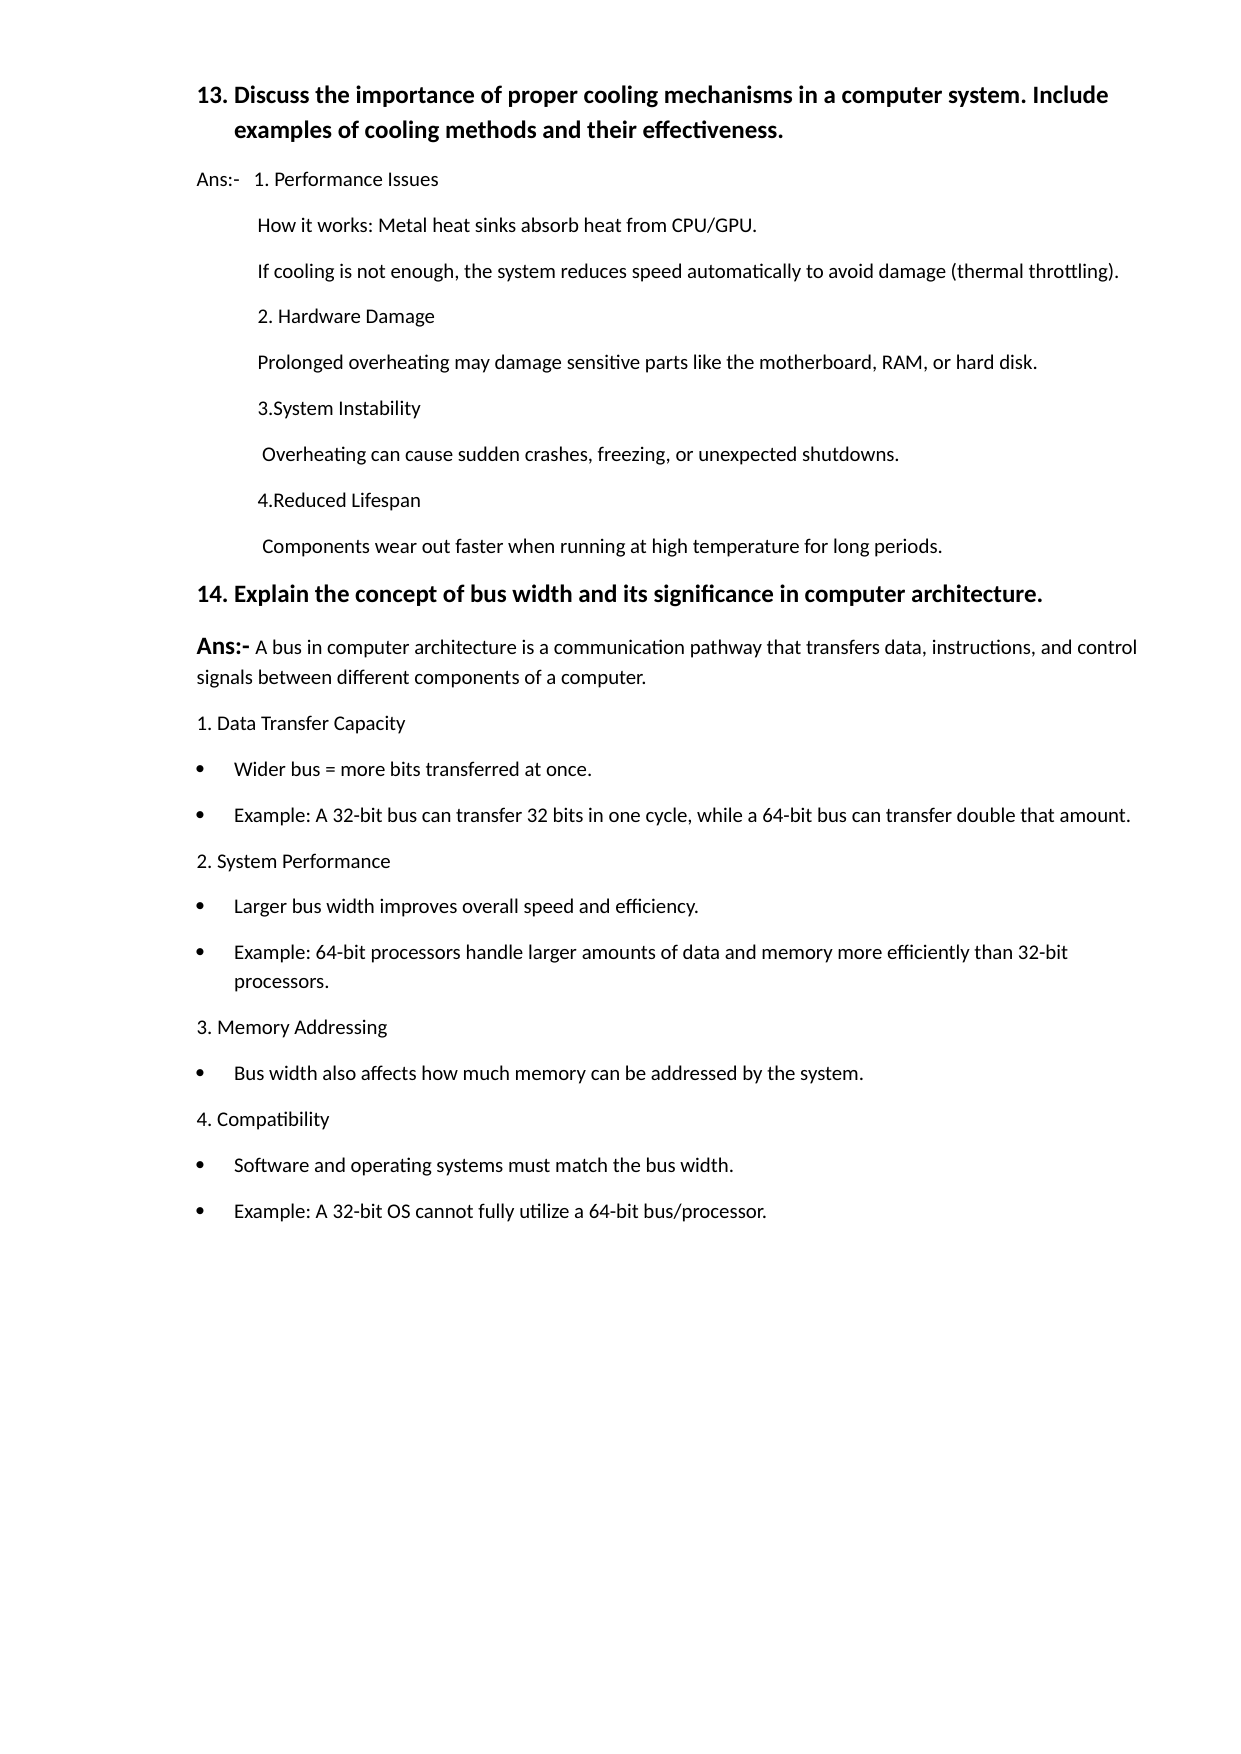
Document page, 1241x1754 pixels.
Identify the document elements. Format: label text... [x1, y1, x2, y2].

text If cooling is not enough, the system reduces speed automatically to avoid damage (thermal throttling). [234, 258, 1152, 283]
text 1. Data Transfer Capacity [196, 710, 1152, 736]
text Prolonged overheating may damage sensitive parts like the motherboard, RAM, or hard disk. [234, 349, 1152, 375]
list Wider bus = more bits transferred at once. [196, 756, 1152, 782]
list Software and operating systems must match the bus width. [196, 1152, 1152, 1177]
text 3.System Instability [196, 395, 1152, 421]
text 4.Reduced Lifespan [196, 487, 1152, 512]
text Ans:- A bus in computer architecture is a communication pathway that transfers data, instructions, and control signals between different components of a computer. [196, 630, 1152, 690]
text Overheating can cause sudden crashes, freezing, or unexpected shutdowns. [234, 441, 1152, 467]
text 4. Compatibility [196, 1106, 1152, 1132]
list Example: A 32-bit bus can transfer 32 bits in one cycle, while a 64-bit bus can transfer double that amount. [196, 802, 1152, 827]
list Discuss the importance of proper cooling mechanisms in a computer system. Include examples of cooling methods and their effectiveness. [196, 79, 1152, 145]
list Example: 64-bit processors handle larger amounts of data and memory more efficiently than 32-bit processors. [196, 939, 1152, 994]
text 3. Memory Addressing [196, 1014, 1152, 1040]
text How it works: Metal heat sinks absorb heat from CPU/GPU. [234, 212, 1152, 237]
text Components wear out faster when running at high temperature for long periods. [159, 533, 1152, 558]
text 2. System Performance [196, 848, 1152, 873]
text 2. Hardware Damage [196, 304, 1152, 329]
list Explain the concept of bus width and its significance in computer architecture. [196, 579, 1152, 609]
list Larger bus width improves overall speed and efficiency. [196, 894, 1152, 919]
text Ans:- 1. Performance Issues [196, 166, 1152, 192]
list Example: A 32-bit OS cannot fully utilize a 64-bit bus/processor. [196, 1198, 1152, 1223]
list Bus width also affects how much memory can be addressed by the system. [196, 1060, 1152, 1086]
